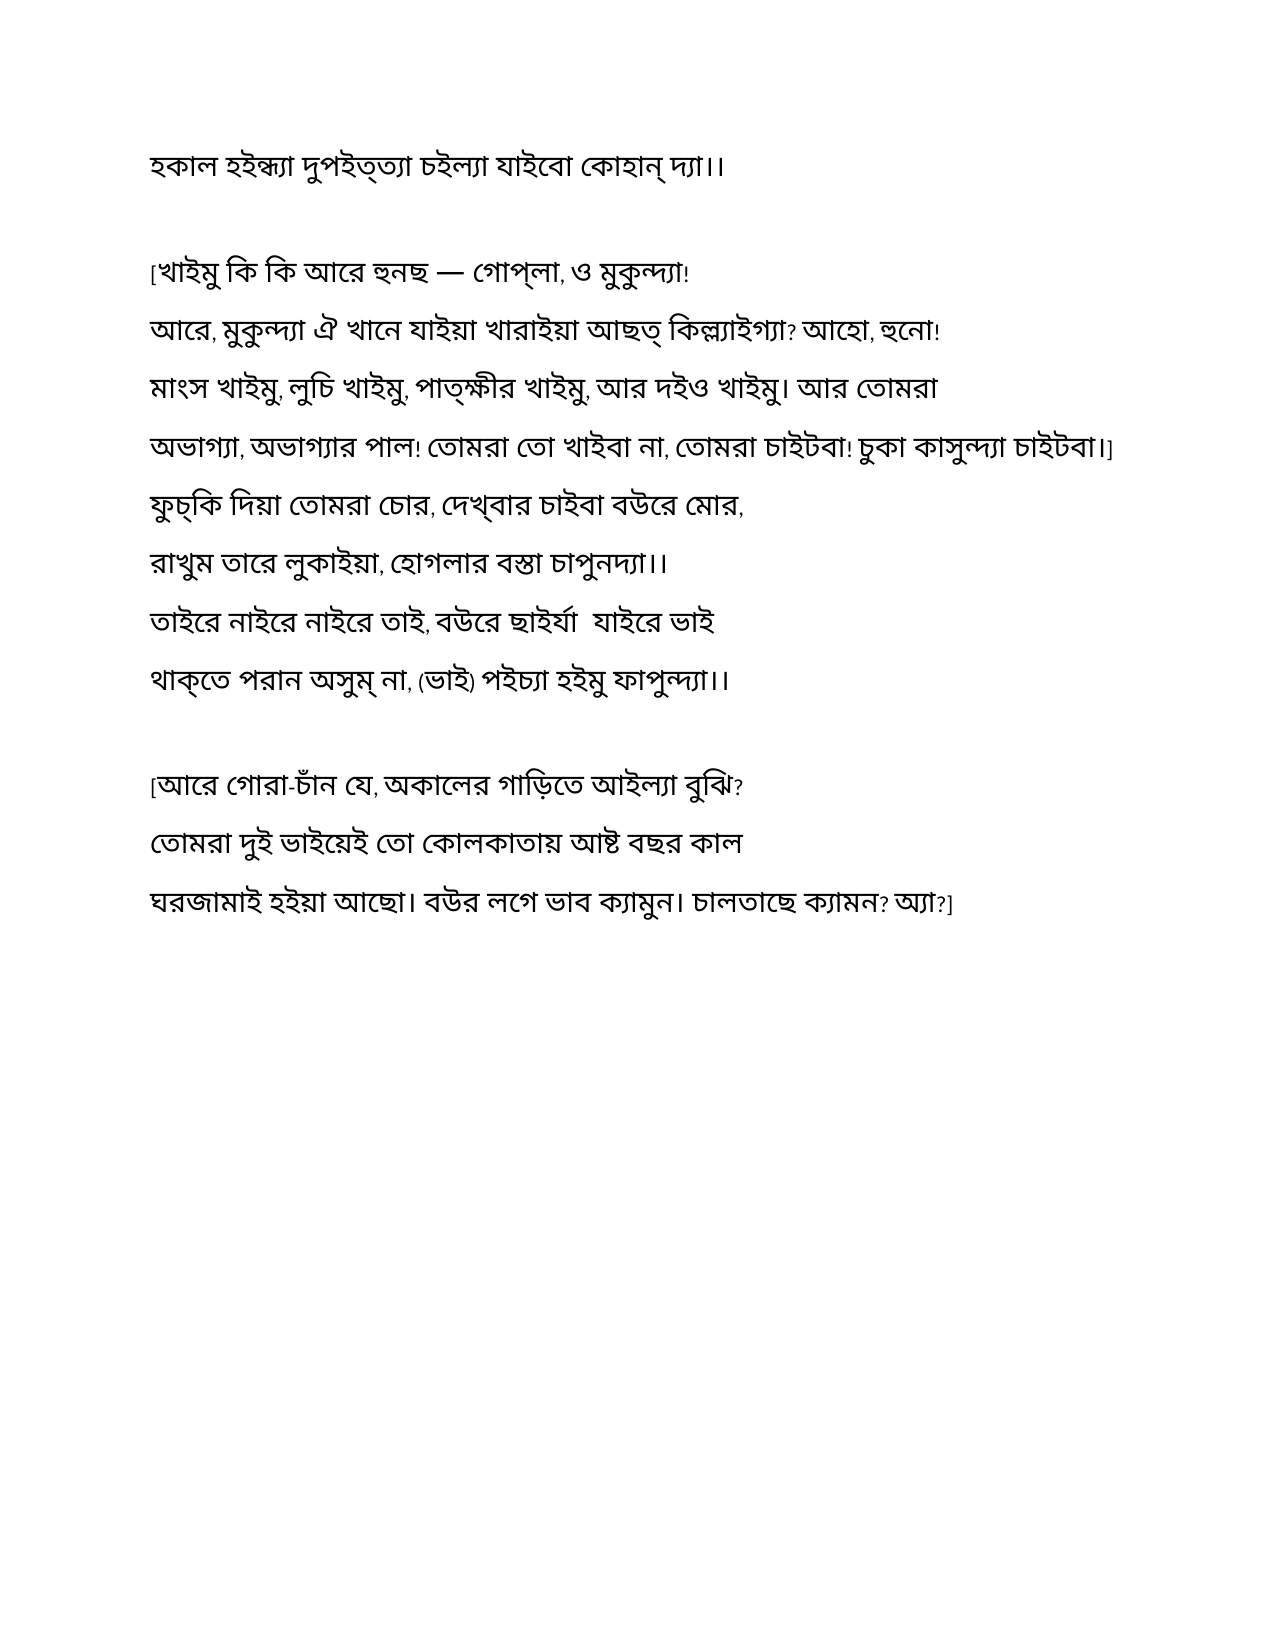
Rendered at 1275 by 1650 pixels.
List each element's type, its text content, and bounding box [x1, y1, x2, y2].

text [খাইমু কি কি আরে হুনছ — গোপ্‌লা, ও মুকুন্দ্যা! [150, 255, 1125, 294]
text হকাল হইন্ধ্যা দুপইত্‌ত্যা চইল্যা যাইবো কোহান্ দ্যা।। [150, 150, 1125, 189]
text ঘরজামাই হইয়া আছো। বউর লগে ভাব ক্যামুন। চালতাছে ক্যামন? অ্যা?] [150, 885, 1125, 924]
text আরে, মুকুন্দ্যা ঐ খানে যাইয়া খারাইয়া আছত্ কিল্ল্যাইগ্যা? আহো, হুনো! [150, 313, 1125, 352]
text তাইরে নাইরে নাইরে তাই, বউরে ছাইর্যা যাইরে ভাই [150, 605, 1125, 644]
text ফুচ্‌কি দিয়া তোমরা চোর, দেখ্‌বার চাইবা বউরে মোর, [150, 488, 1125, 527]
text রাখুম তারে লুকাইয়া, হোগলার বস্তা চাপুনদ্যা।। [150, 547, 1125, 586]
text তোমরা দুই ভাইয়েই তো কোলকাতায় আষ্ট বছর কাল [150, 827, 1125, 866]
text থাক্‌তে পরান অসুম্ না, (ভাই) পইচ্যা হইমু ফাপুন্দ্যা।। [150, 663, 1125, 702]
text অভাগ্যা, অভাগ্যার পাল! তোমরা তো খাইবা না, তোমরা চাইটবা! চুকা কাসুন্দ্যা চাইটবা।] [150, 430, 1125, 469]
text মাংস খাইমু, লুচি খাইমু, পাত্‌ক্ষীর খাইমু, আর দইও খাইমু। আর তোমরা [150, 372, 1125, 411]
text [আরে গোরা-চাঁন যে, অকালের গাড়িতে আইল্যা বুঝি? [150, 769, 1125, 807]
